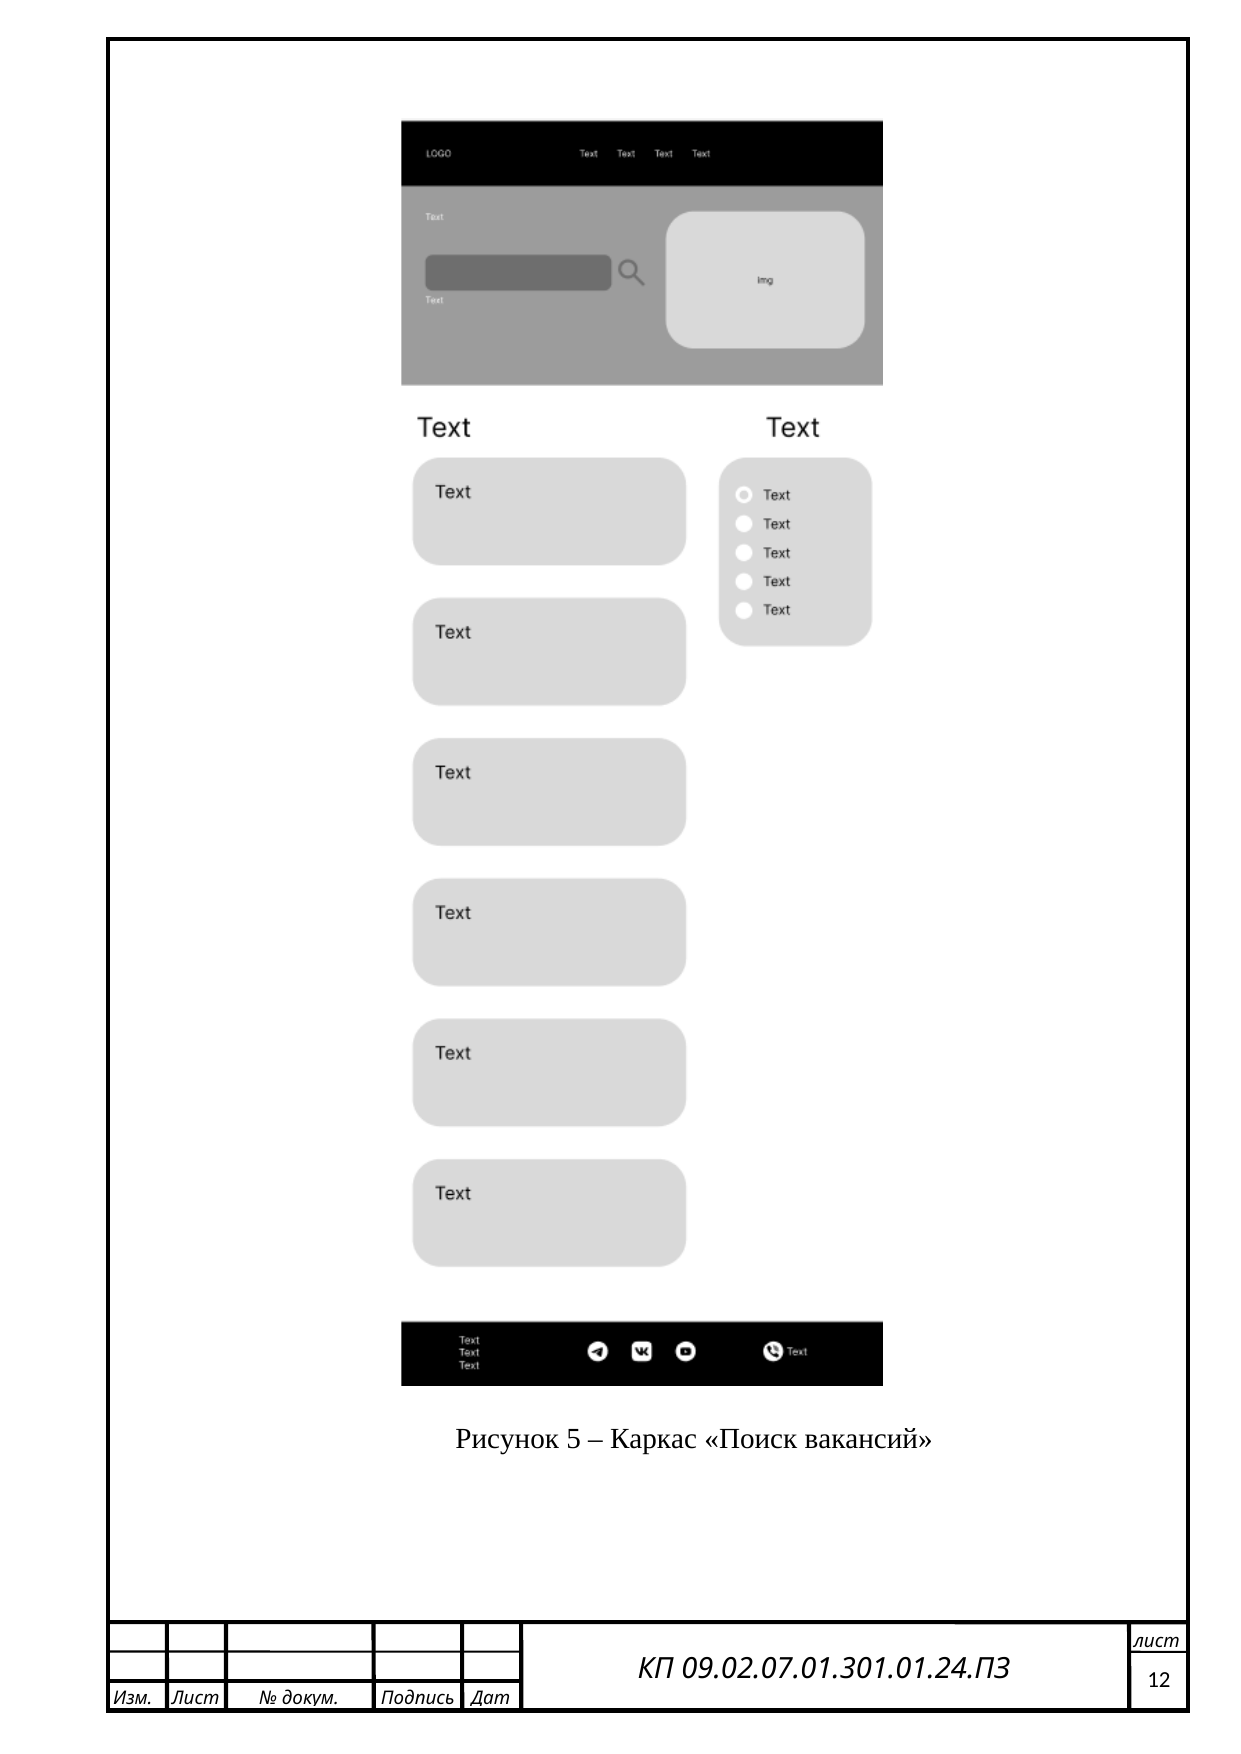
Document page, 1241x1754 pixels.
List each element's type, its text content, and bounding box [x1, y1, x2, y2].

picture [401, 118, 883, 1386]
list Рисунок 5 – Каркас «Поиск вакансий» [177, 1422, 1152, 1455]
